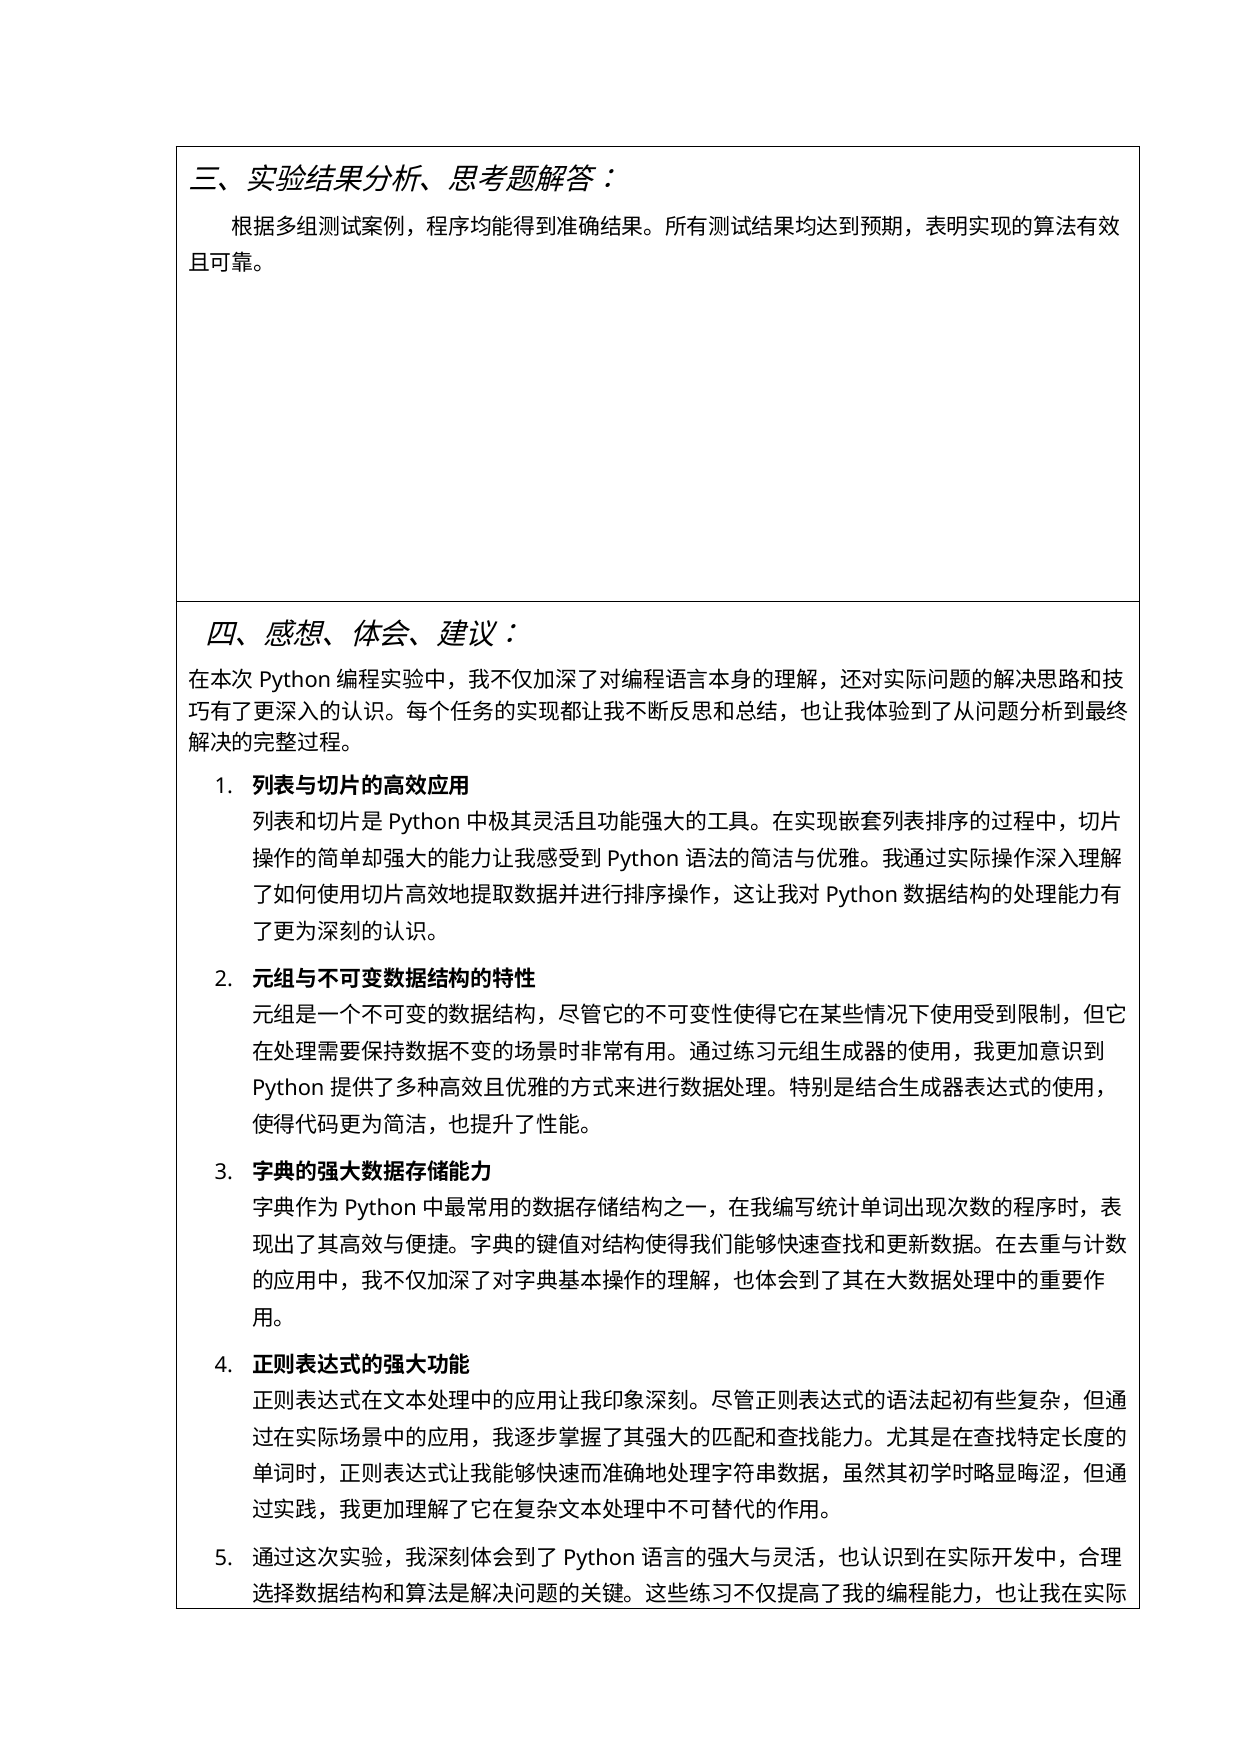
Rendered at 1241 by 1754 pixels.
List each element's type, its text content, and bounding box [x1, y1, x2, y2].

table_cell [177, 602, 1139, 1608]
table_header 三、实验结果分析、思考题解答∶ 根据多组测试案例，程序均能得到准确结果。所有测试结果均达到预期，表明实现的算法有效且可靠。 [177, 147, 1139, 601]
